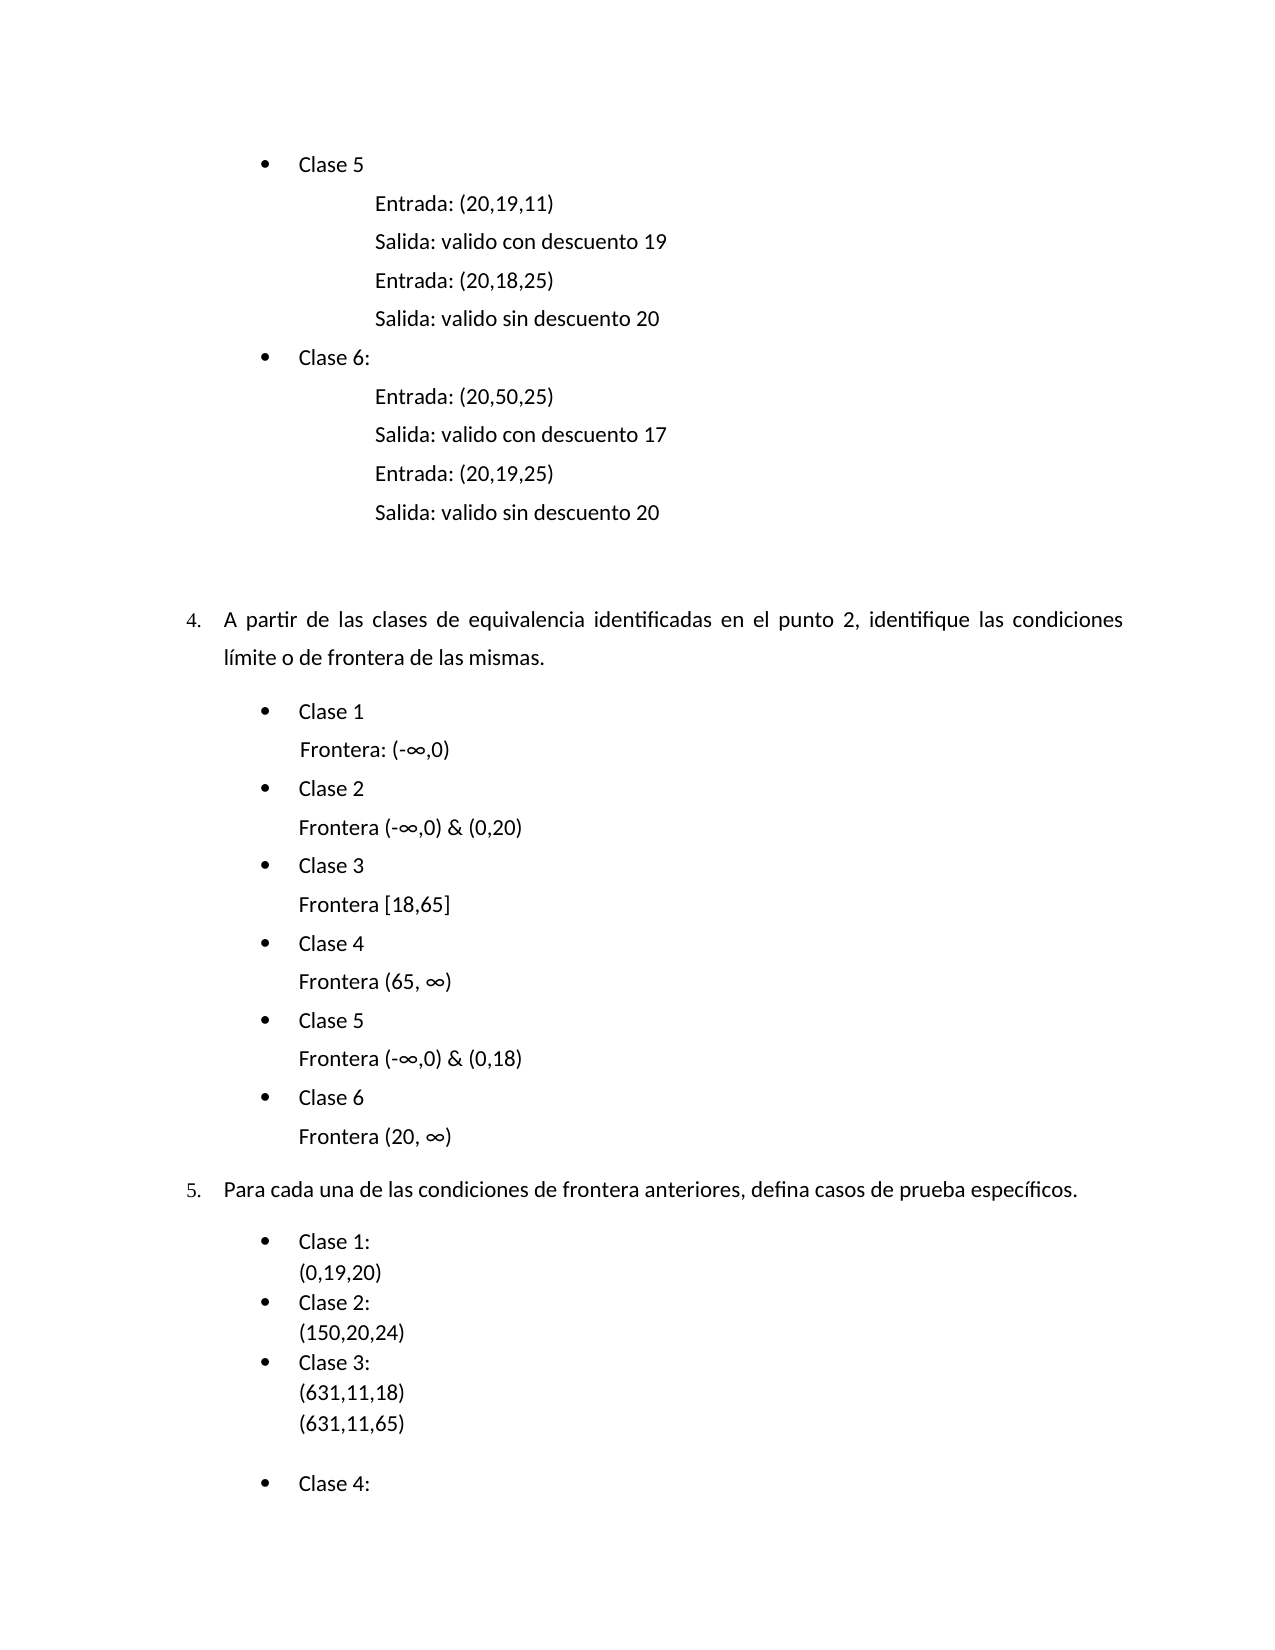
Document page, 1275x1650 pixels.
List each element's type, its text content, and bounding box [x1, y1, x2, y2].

list Frontera (-∞,0) & (0,20) [298, 813, 1125, 841]
list Entrada: (20,50,25) [375, 382, 1125, 410]
list Clase 2: [261, 1288, 1125, 1316]
list Salida: valido con descuento 17 [375, 421, 1125, 448]
list Clase 6 [261, 1083, 1125, 1111]
list Clase 4 [261, 929, 1125, 957]
list Clase 1 [261, 697, 1125, 725]
list Frontera: (-∞,0) [300, 735, 1125, 763]
list Clase 3 [261, 851, 1125, 879]
list Frontera (-∞,0) & (0,18) [298, 1044, 1125, 1073]
list Clase 4: [261, 1469, 1125, 1497]
list A partir de las clases de equivalencia identificadas en el punto 2, identifique las condiciones límite o de frontera de las mismas. [186, 605, 1125, 671]
list Entrada: (20,18,25) [375, 266, 1125, 294]
list Salida: valido con descuento 19 [375, 227, 1125, 255]
list Salida: valido sin descuento 20 [375, 498, 1125, 526]
list Clase 5 [261, 1006, 1125, 1034]
list Clase 3: [261, 1348, 1125, 1376]
list Salida: valido sin descuento 20 [375, 304, 1125, 333]
list Clase 5 [261, 150, 1125, 178]
list (631,11,65) [298, 1409, 1125, 1437]
list Clase 1: [261, 1227, 1125, 1256]
list Entrada: (20,19,25) [375, 459, 1125, 487]
list Frontera (65, ∞) [298, 967, 1125, 995]
list Clase 6: [261, 343, 1125, 371]
list Clase 2 [261, 774, 1125, 802]
list (150,20,24) [298, 1318, 1125, 1346]
list Entrada: (20,19,11) [375, 189, 1125, 217]
list Frontera (20, ∞) [298, 1122, 1125, 1150]
list Frontera [18,65] [298, 890, 1125, 918]
list (0,19,20) [298, 1258, 1125, 1286]
list (631,11,18) [298, 1378, 1125, 1407]
list Para cada una de las condiciones de frontera anteriores, defina casos de prueba específicos. [186, 1175, 1125, 1203]
